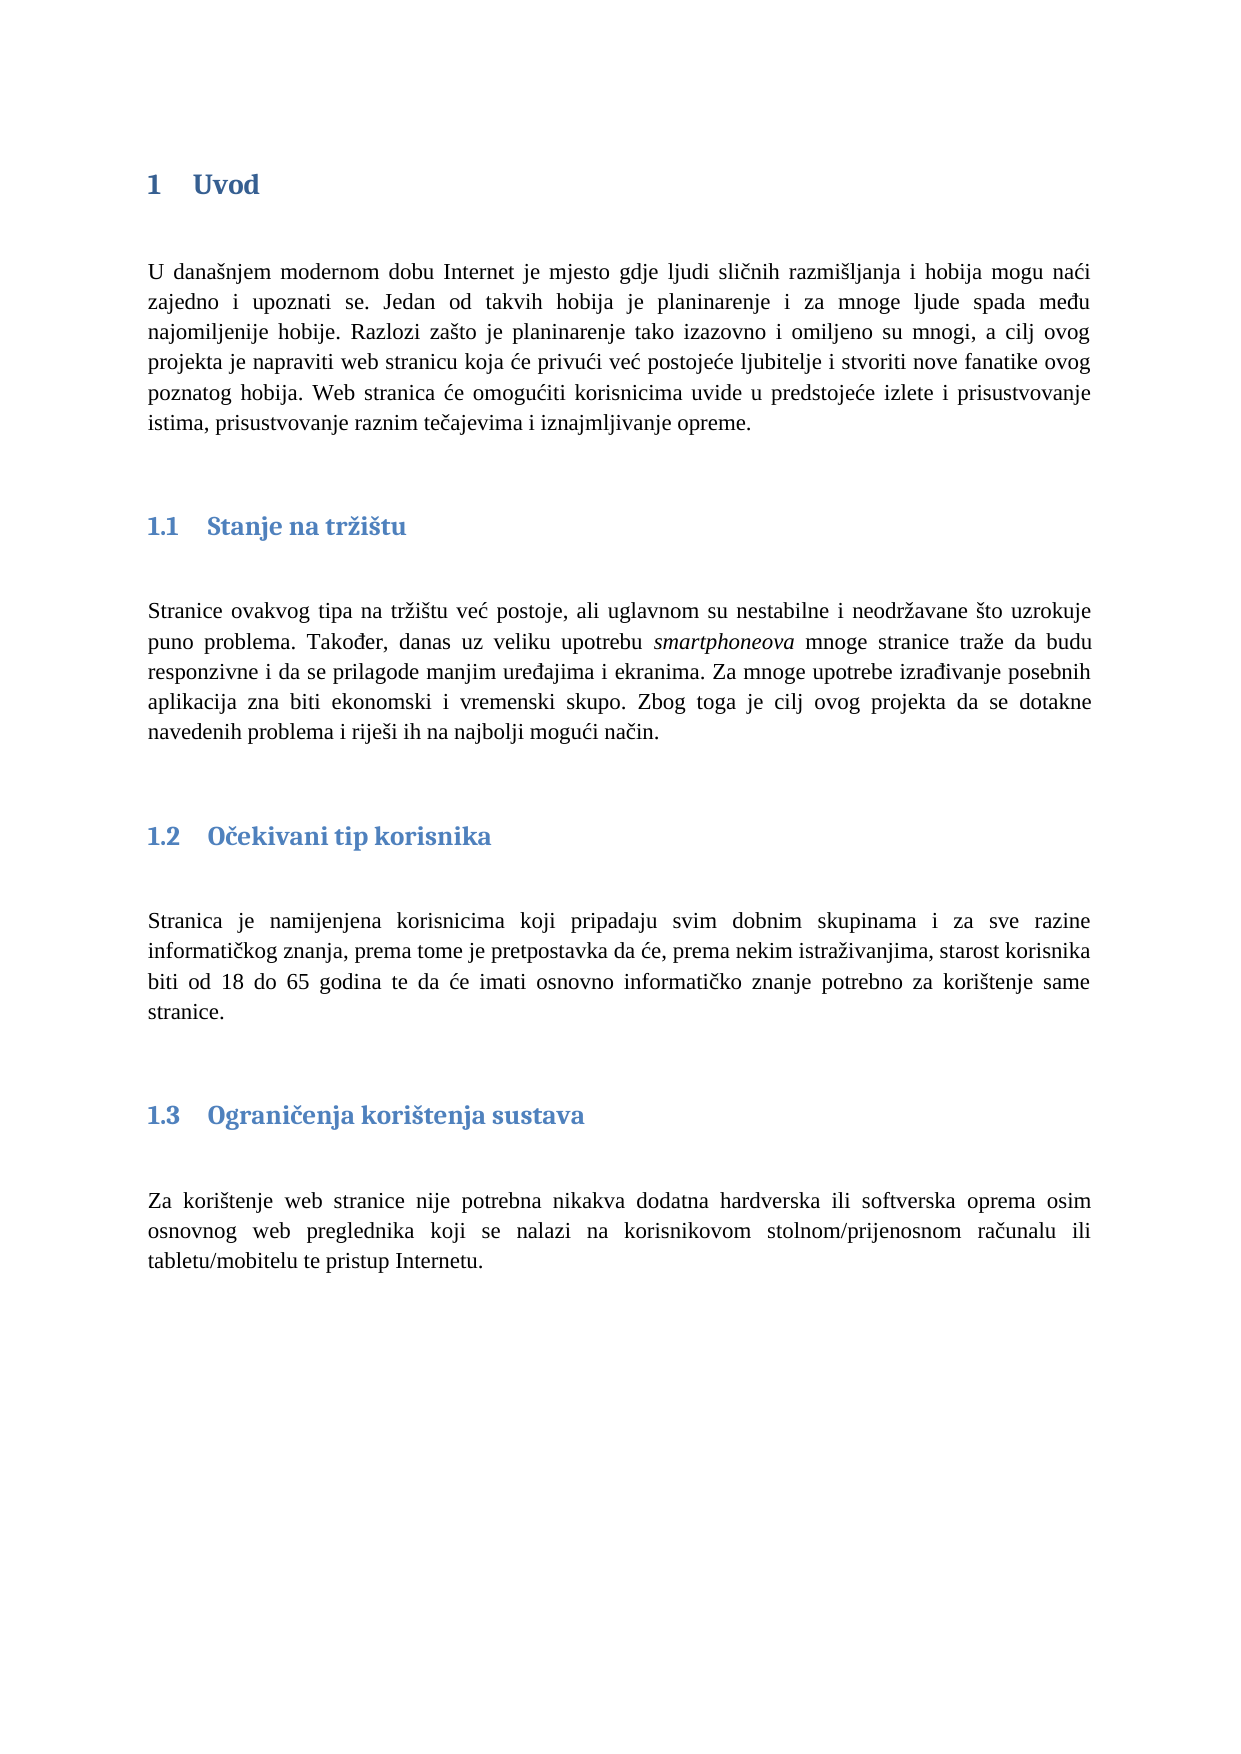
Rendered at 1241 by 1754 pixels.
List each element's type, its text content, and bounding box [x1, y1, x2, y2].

subtitle Očekivani tip korisnika [148, 821, 1092, 852]
text Za korištenje web stranice nije potrebna nikakva dodatna hardverska ili softverska oprema osim osnovnog web preglednika koji se nalazi na korisnikovom stolnom/prijenosnom računalu ili tabletu/mobitelu te pristup Internetu. [148, 1187, 1092, 1273]
text Stranice ovakvog tipa na tržištu već postoje, ali uglavnom su nestabilne i neodržavane što uzrokuje puno problema. Također, danas uz veliku upotrebu smartphoneova mnoge stranice traže da budu responzivne i da se prilagode manjim uređajima i ekranima. Za mnoge upotrebe izrađivanje posebnih aplikacija zna biti ekonomski i vremenski skupo. Zbog toga je cilj ovog projekta da se dotakne navedenih problema i riješi ih na najbolji mogući način. [148, 598, 1092, 745]
subtitle Ograničenja korištenja sustava [148, 1100, 1092, 1131]
subtitle Stanje na tržištu [148, 511, 1092, 542]
text Stranica je namijenjena korisnicima koji pripadaju svim dobnim skupinama i za sve razine informatičkog znanja, prema tome je pretpostavka da će, prema nekim istraživanjima, starost korisnika biti od 18 do 65 godina te da će imati osnovno informatičko znanje potrebno za korištenje same stranice. [148, 907, 1092, 1024]
subtitle Uvod [148, 168, 1092, 202]
text U današnjem modernom dobu Internet je mjesto gdje ljudi sličnih razmišljanja i hobija mogu naći zajedno i upoznati se. Jedan od takvih hobija je planinarenje i za mnoge ljude spada među najomiljenije hobije. Razlozi zašto je planinarenje tako izazovno i omiljeno su mnogi, a cilj ovog projekta je napraviti web stranicu koja će privući već postojeće ljubitelje i stvoriti nove fanatike ovog poznatog hobija. Web stranica će omogućiti korisnicima uvide u predstojeće izlete i prisustvovanje istima, prisustvovanje raznim tečajevima i iznajmljivanje opreme. [148, 258, 1092, 435]
